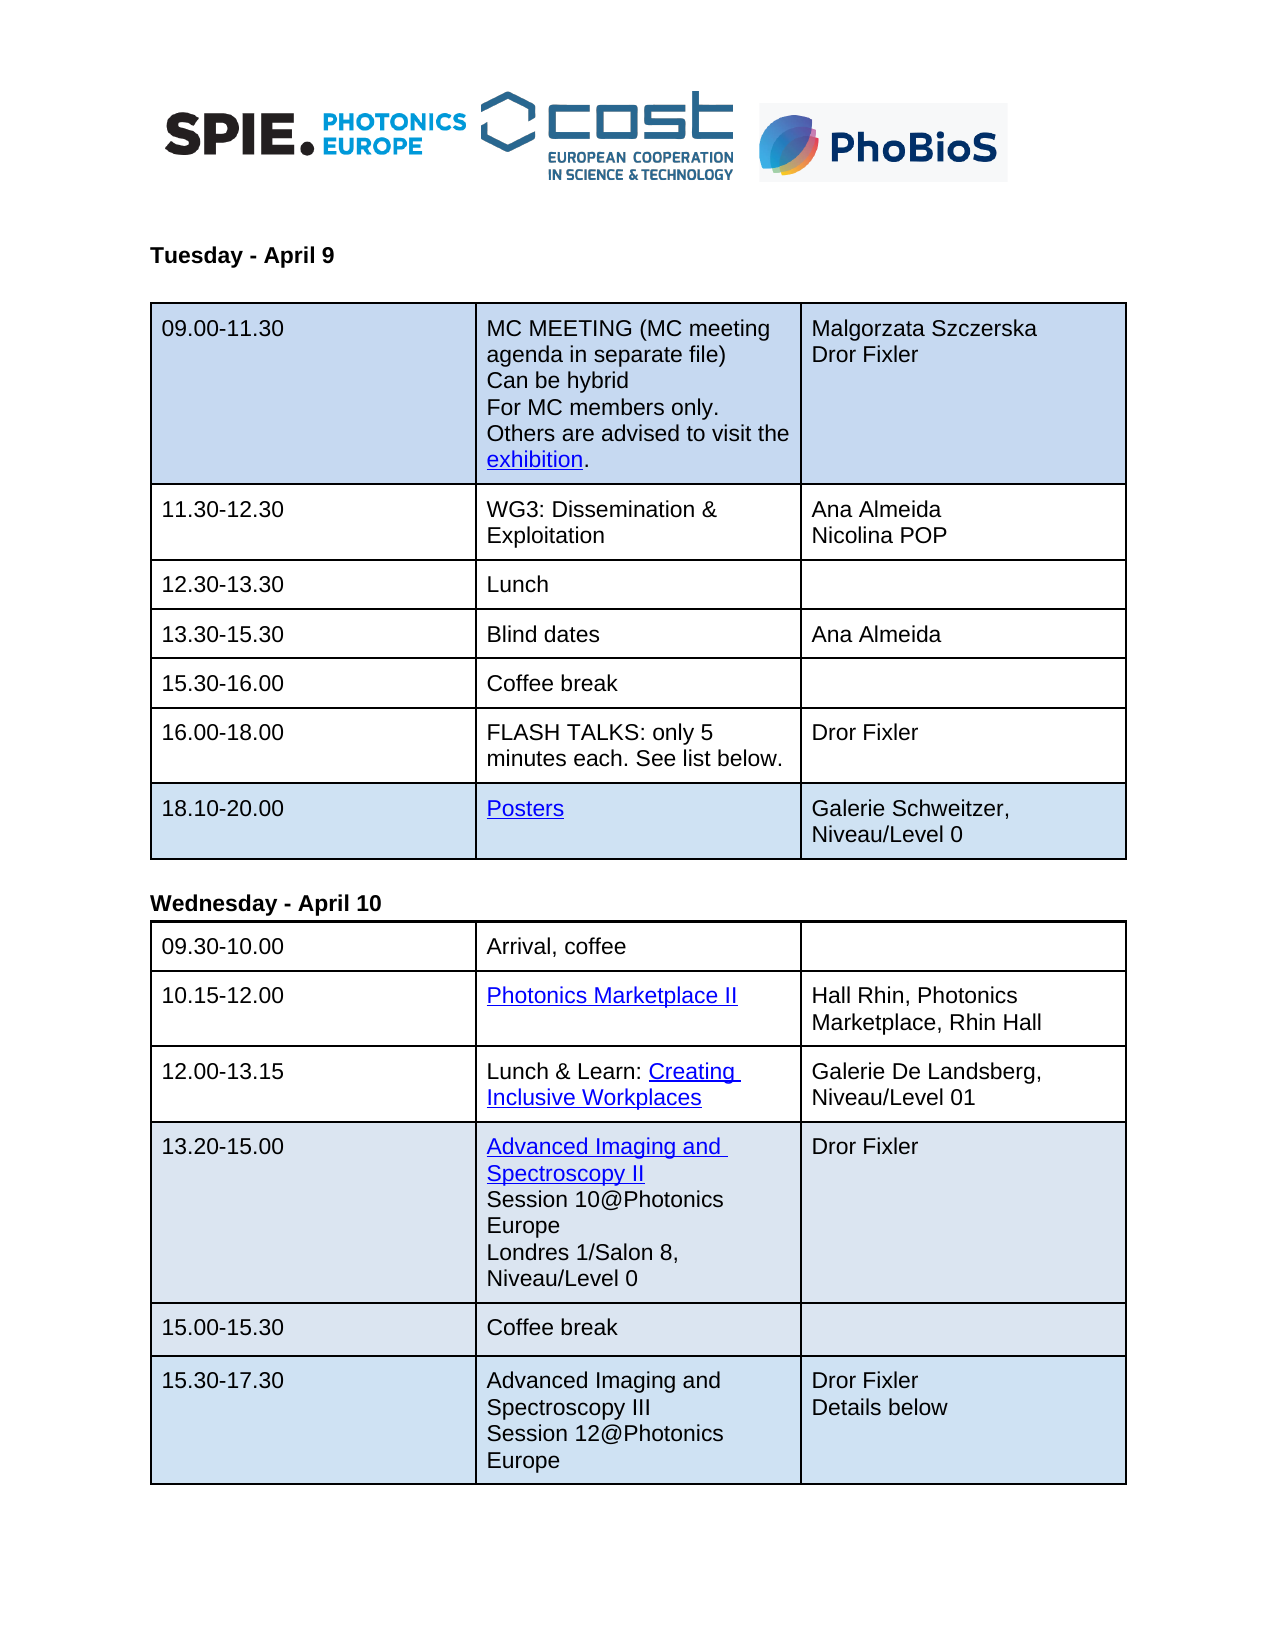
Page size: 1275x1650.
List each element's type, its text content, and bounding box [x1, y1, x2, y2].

picture [759, 103, 1008, 182]
table_cell 11.30-12.30 [152, 485, 475, 559]
table_cell [802, 1304, 1125, 1355]
table_cell Hall Rhin, Photonics Marketplace, Rhin Hall [802, 972, 1125, 1045]
table_header MC MEETING (MC meeting agenda in separate file) Can be hybrid For MC members only. Others are advised to visit the exhibition. [477, 304, 800, 483]
table_cell FLASH TALKS: only 5 minutes each. See list below. [477, 709, 800, 782]
table_cell Posters [477, 784, 800, 858]
table_cell 18.10-20.00 [152, 784, 475, 858]
table_cell Dror Fixler Details below [802, 1357, 1125, 1483]
table_cell 13.30-15.30 [152, 610, 475, 657]
table_cell 15.00-15.30 [152, 1304, 475, 1355]
table_cell 15.30-16.00 [152, 659, 475, 707]
text Tuesday - April 9 [150, 242, 1125, 268]
table_cell 12.00-13.15 [152, 1047, 475, 1121]
table_cell Lunch [477, 561, 800, 608]
table_header 09.30-10.00 [152, 923, 475, 969]
table_cell Dror Fixler [802, 709, 1125, 782]
table_cell 13.20-15.00 [152, 1123, 475, 1302]
table_cell WG3: Dissemination & Exploitation [477, 485, 800, 559]
table_header [802, 923, 1125, 969]
table_cell [802, 561, 1125, 608]
table_cell Blind dates [477, 610, 800, 657]
table_header Arrival, coffee [477, 923, 800, 969]
table_cell [802, 659, 1125, 707]
table_header 09.00-11.30 [152, 304, 475, 483]
table_cell Advanced Imaging and Spectroscopy II Session 10@Photonics Europe Londres 1/Salon 8, Niveau/Level 0 [477, 1123, 800, 1302]
table_cell Coffee break [477, 659, 800, 707]
table_cell Dror Fixler [802, 1123, 1125, 1302]
table_cell Galerie Schweitzer, Niveau/Level 0 [802, 784, 1125, 858]
table_cell Ana Almeida Nicolina POP [802, 485, 1125, 559]
table_cell Coffee break [477, 1304, 800, 1355]
table_cell Ana Almeida [802, 610, 1125, 657]
table_cell Photonics Marketplace II [477, 972, 800, 1045]
table_cell 12.30-13.30 [152, 561, 475, 608]
picture [150, 75, 733, 182]
text Wednesday - April 10 [150, 890, 1125, 916]
table_cell Lunch & Learn: Creating Inclusive Workplaces [477, 1047, 800, 1121]
table_cell 15.30-17.30 [152, 1357, 475, 1483]
table_cell 10.15-12.00 [152, 972, 475, 1045]
table_cell Galerie De Landsberg, Niveau/Level 01 [802, 1047, 1125, 1121]
table_cell 16.00-18.00 [152, 709, 475, 782]
table_header Malgorzata Szczerska Dror Fixler [802, 304, 1125, 483]
table_cell Advanced Imaging and Spectroscopy III Session 12@Photonics Europe Londres 1/Salon 8, Niveau/Level 0 [477, 1357, 800, 1483]
